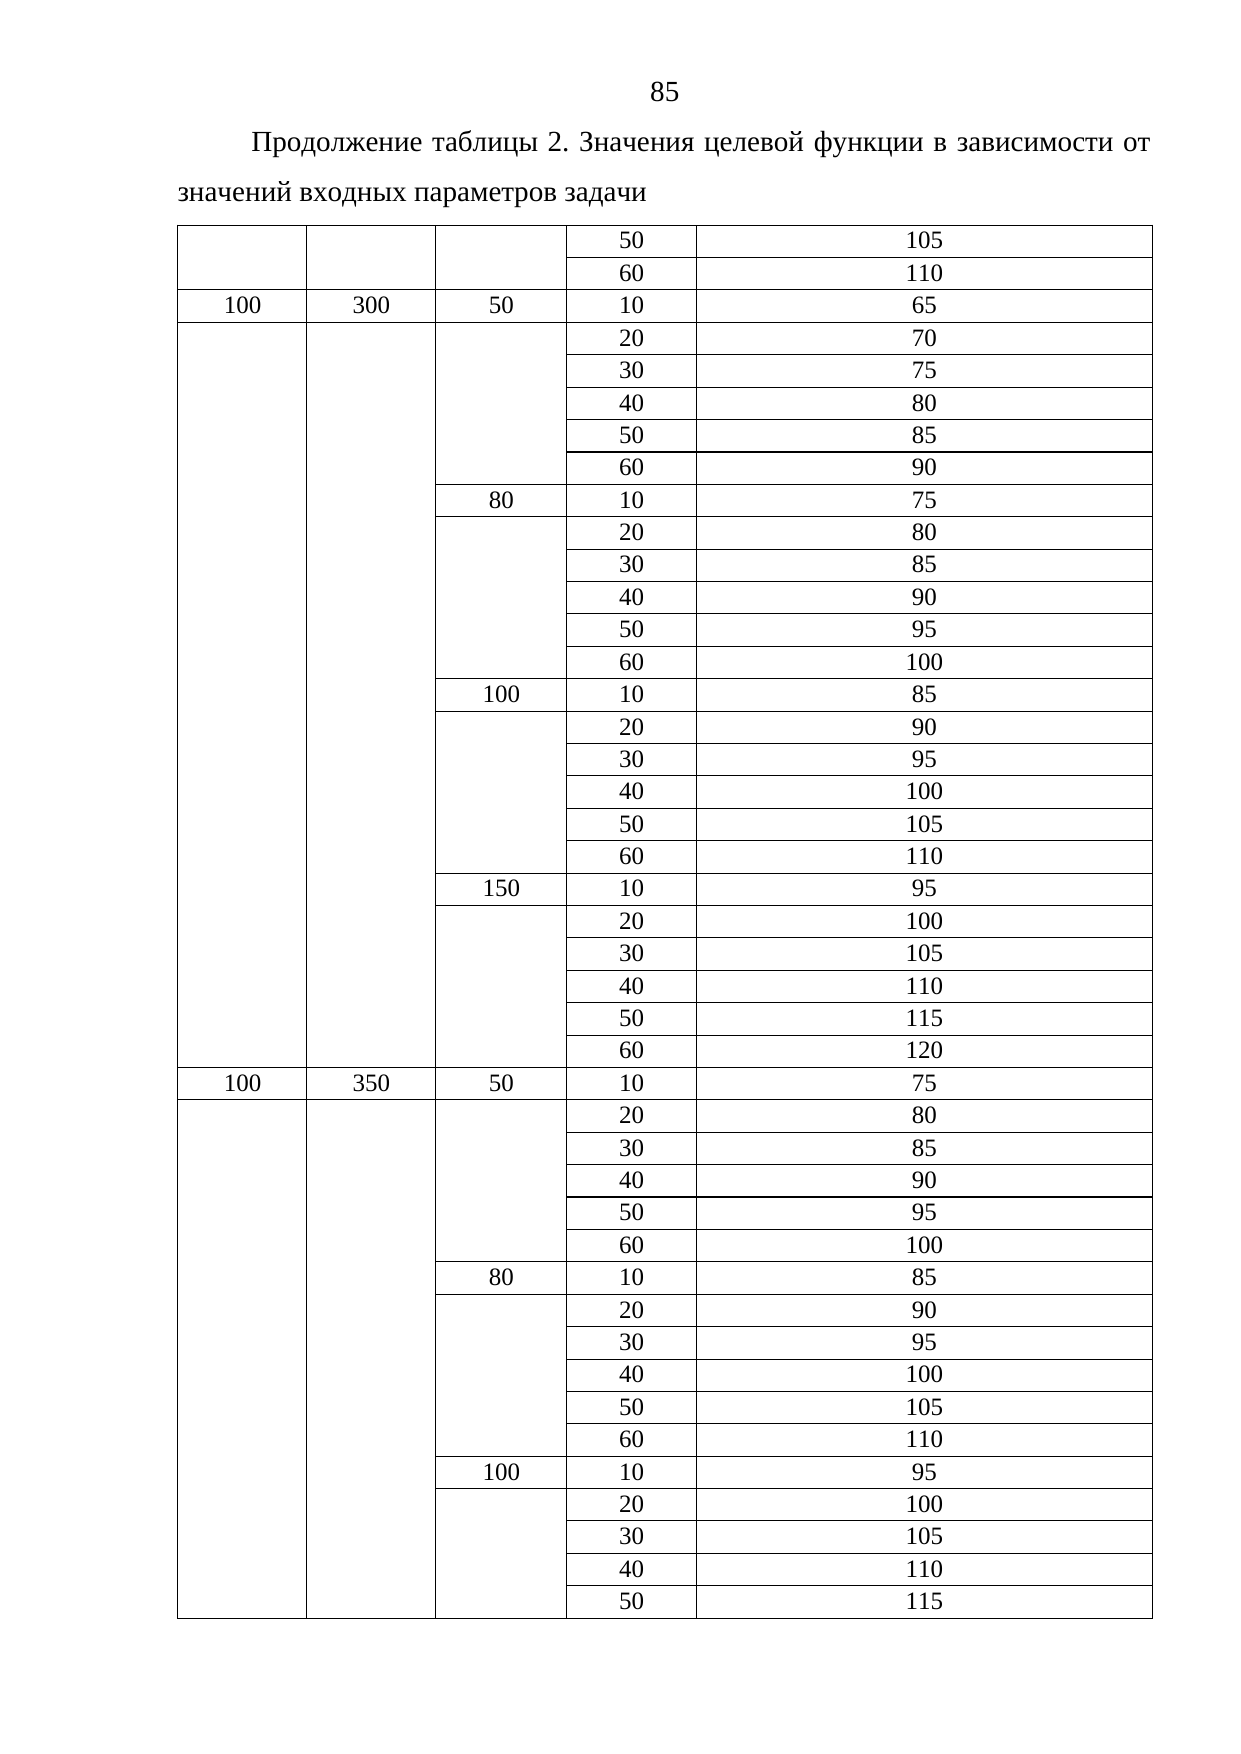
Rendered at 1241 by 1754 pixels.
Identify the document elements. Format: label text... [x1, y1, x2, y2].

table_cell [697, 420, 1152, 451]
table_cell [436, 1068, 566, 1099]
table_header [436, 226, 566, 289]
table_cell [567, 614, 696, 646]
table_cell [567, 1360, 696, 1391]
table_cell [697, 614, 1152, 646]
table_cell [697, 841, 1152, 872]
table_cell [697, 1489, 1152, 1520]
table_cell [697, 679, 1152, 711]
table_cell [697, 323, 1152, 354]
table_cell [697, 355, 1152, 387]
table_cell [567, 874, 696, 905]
text Продолжение таблицы 2. Значения целевой функции в зависимости от значений входных параметров задачи [177, 124, 1152, 208]
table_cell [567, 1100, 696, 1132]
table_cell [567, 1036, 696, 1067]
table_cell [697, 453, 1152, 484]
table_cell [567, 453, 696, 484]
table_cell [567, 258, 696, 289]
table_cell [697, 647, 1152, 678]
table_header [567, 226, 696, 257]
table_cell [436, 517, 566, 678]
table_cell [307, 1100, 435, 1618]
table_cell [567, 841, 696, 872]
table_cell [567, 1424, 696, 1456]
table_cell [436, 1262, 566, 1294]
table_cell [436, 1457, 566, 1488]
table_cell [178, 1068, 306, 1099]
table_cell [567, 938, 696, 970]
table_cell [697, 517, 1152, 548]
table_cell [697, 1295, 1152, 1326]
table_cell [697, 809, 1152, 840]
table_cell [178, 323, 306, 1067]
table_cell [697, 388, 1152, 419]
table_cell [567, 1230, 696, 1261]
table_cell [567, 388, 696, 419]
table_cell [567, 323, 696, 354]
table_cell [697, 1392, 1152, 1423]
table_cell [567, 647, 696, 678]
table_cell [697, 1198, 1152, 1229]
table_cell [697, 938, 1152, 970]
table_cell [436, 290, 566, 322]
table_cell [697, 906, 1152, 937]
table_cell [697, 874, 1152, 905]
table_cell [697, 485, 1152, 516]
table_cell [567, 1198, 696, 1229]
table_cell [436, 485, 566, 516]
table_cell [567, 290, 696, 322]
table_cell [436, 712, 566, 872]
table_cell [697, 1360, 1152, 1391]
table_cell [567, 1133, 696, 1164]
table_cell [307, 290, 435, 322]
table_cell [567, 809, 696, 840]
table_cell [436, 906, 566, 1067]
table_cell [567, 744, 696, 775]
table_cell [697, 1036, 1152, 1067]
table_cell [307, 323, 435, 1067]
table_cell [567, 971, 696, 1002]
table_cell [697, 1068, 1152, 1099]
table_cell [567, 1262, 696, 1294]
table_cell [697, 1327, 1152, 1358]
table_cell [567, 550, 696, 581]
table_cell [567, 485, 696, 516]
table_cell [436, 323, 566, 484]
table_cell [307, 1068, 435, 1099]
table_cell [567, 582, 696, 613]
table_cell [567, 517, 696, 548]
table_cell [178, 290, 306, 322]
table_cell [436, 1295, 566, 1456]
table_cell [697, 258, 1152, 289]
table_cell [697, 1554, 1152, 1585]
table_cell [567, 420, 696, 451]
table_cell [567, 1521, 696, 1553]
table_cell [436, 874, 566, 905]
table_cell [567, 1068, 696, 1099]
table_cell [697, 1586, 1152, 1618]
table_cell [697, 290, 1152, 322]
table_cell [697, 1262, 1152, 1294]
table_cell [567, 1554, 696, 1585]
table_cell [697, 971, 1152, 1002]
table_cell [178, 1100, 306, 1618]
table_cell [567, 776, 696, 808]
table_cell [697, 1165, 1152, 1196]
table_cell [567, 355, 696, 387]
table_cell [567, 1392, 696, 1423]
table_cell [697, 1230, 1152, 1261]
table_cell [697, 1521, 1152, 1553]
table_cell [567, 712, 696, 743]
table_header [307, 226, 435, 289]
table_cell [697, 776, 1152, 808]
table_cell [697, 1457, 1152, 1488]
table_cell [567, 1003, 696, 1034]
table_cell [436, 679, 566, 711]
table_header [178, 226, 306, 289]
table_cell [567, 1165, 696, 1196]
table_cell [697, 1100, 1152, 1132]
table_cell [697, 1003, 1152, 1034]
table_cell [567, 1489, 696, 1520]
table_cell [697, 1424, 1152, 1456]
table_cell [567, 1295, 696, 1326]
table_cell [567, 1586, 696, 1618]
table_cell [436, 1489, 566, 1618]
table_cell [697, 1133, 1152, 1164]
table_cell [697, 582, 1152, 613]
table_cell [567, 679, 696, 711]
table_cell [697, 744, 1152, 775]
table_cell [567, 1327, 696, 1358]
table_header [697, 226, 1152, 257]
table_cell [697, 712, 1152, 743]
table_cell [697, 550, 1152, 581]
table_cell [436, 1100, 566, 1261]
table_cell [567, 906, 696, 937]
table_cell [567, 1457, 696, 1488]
